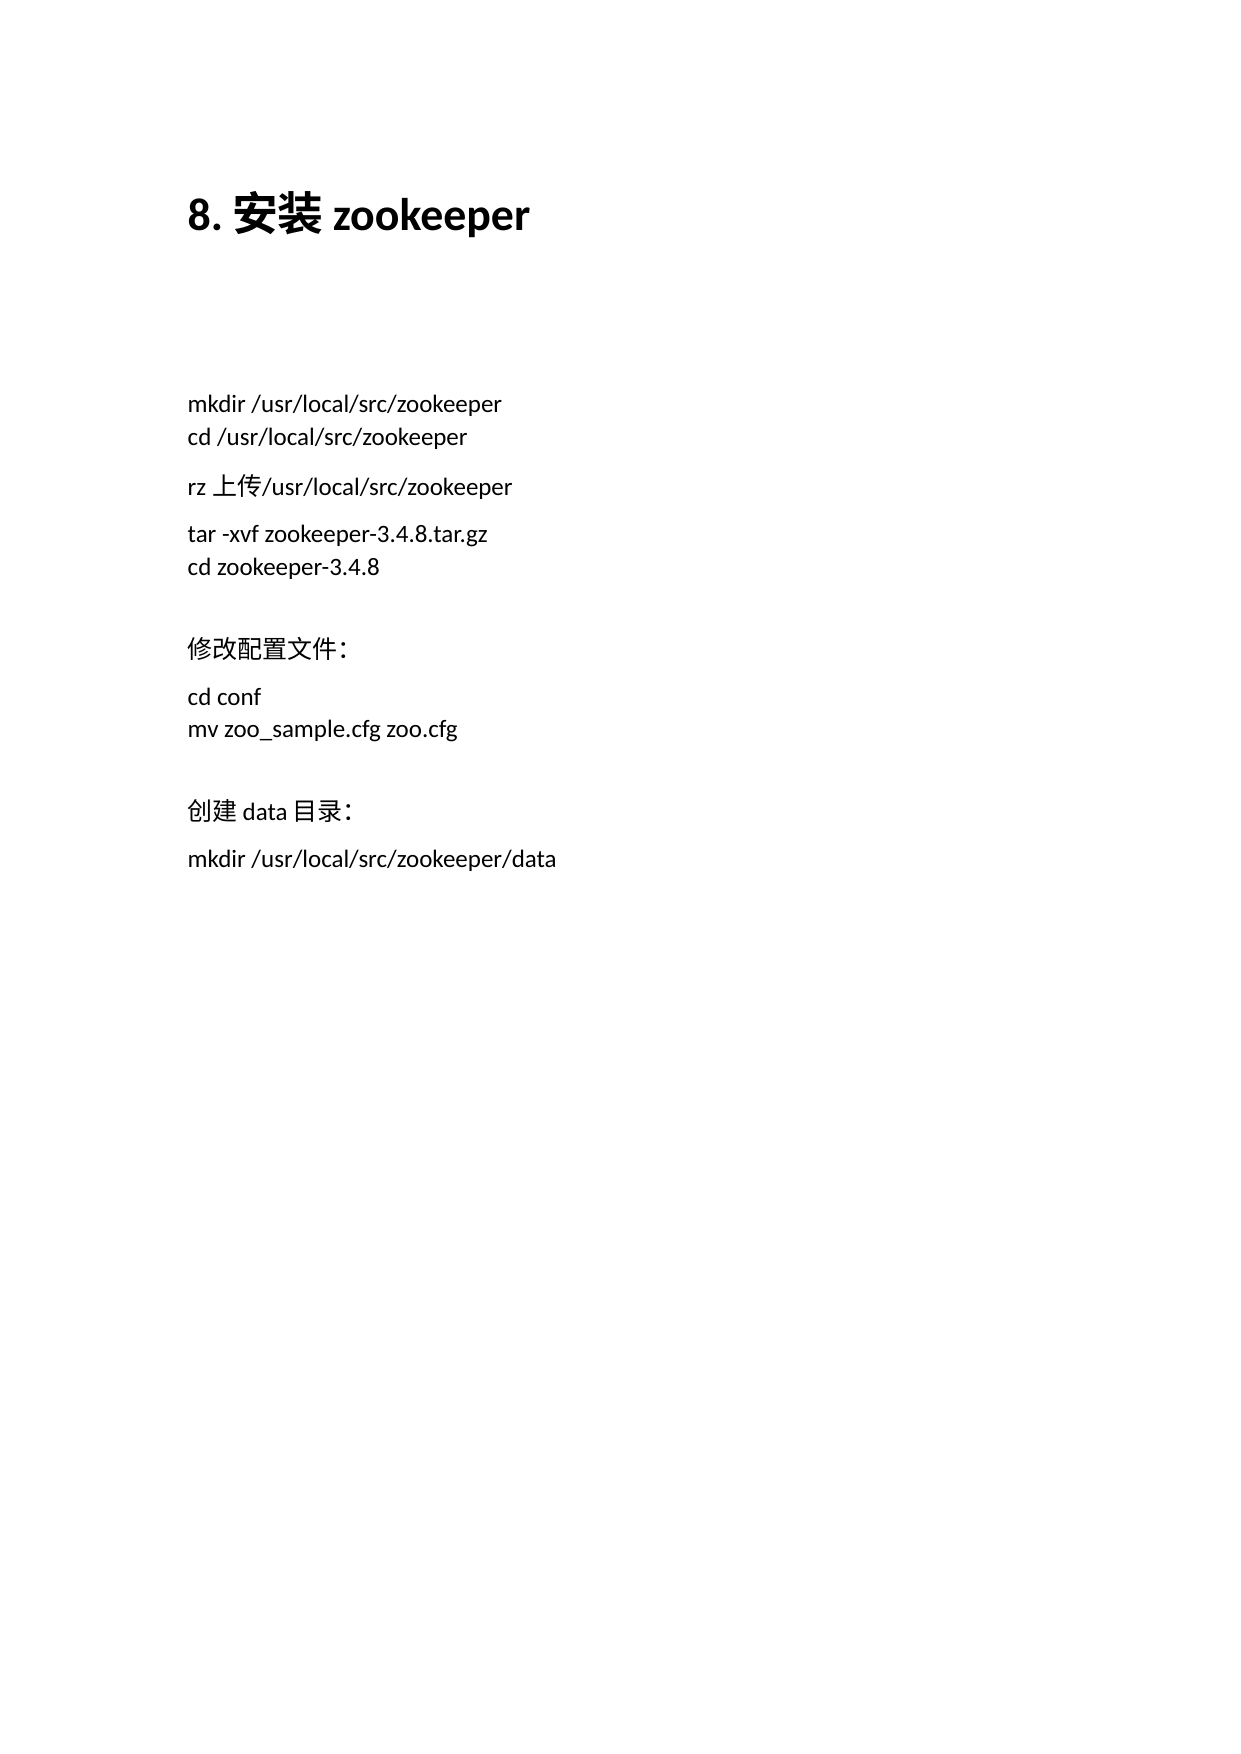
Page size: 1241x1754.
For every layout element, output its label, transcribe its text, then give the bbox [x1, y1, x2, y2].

text cd zookeeper-3.4.8 [187, 550, 1053, 582]
text mkdir /usr/local/src/zookeeper/data [187, 842, 1053, 875]
text mv zoo_sample.cfg zoo.cfg [187, 712, 1053, 745]
text tar -xvf zookeeper-3.4.8.tar.gz [187, 517, 1053, 550]
text mkdir /usr/local/src/zookeeper [187, 387, 1053, 420]
subtitle 安装zookeeper [187, 162, 1053, 259]
text 创建data目录： [187, 777, 1053, 842]
text cd /usr/local/src/zookeeper [187, 420, 1053, 452]
text cd conf [187, 680, 1053, 712]
text 修改配置文件： [187, 615, 1053, 680]
text rz 上传/usr/local/src/zookeeper [187, 452, 1053, 517]
